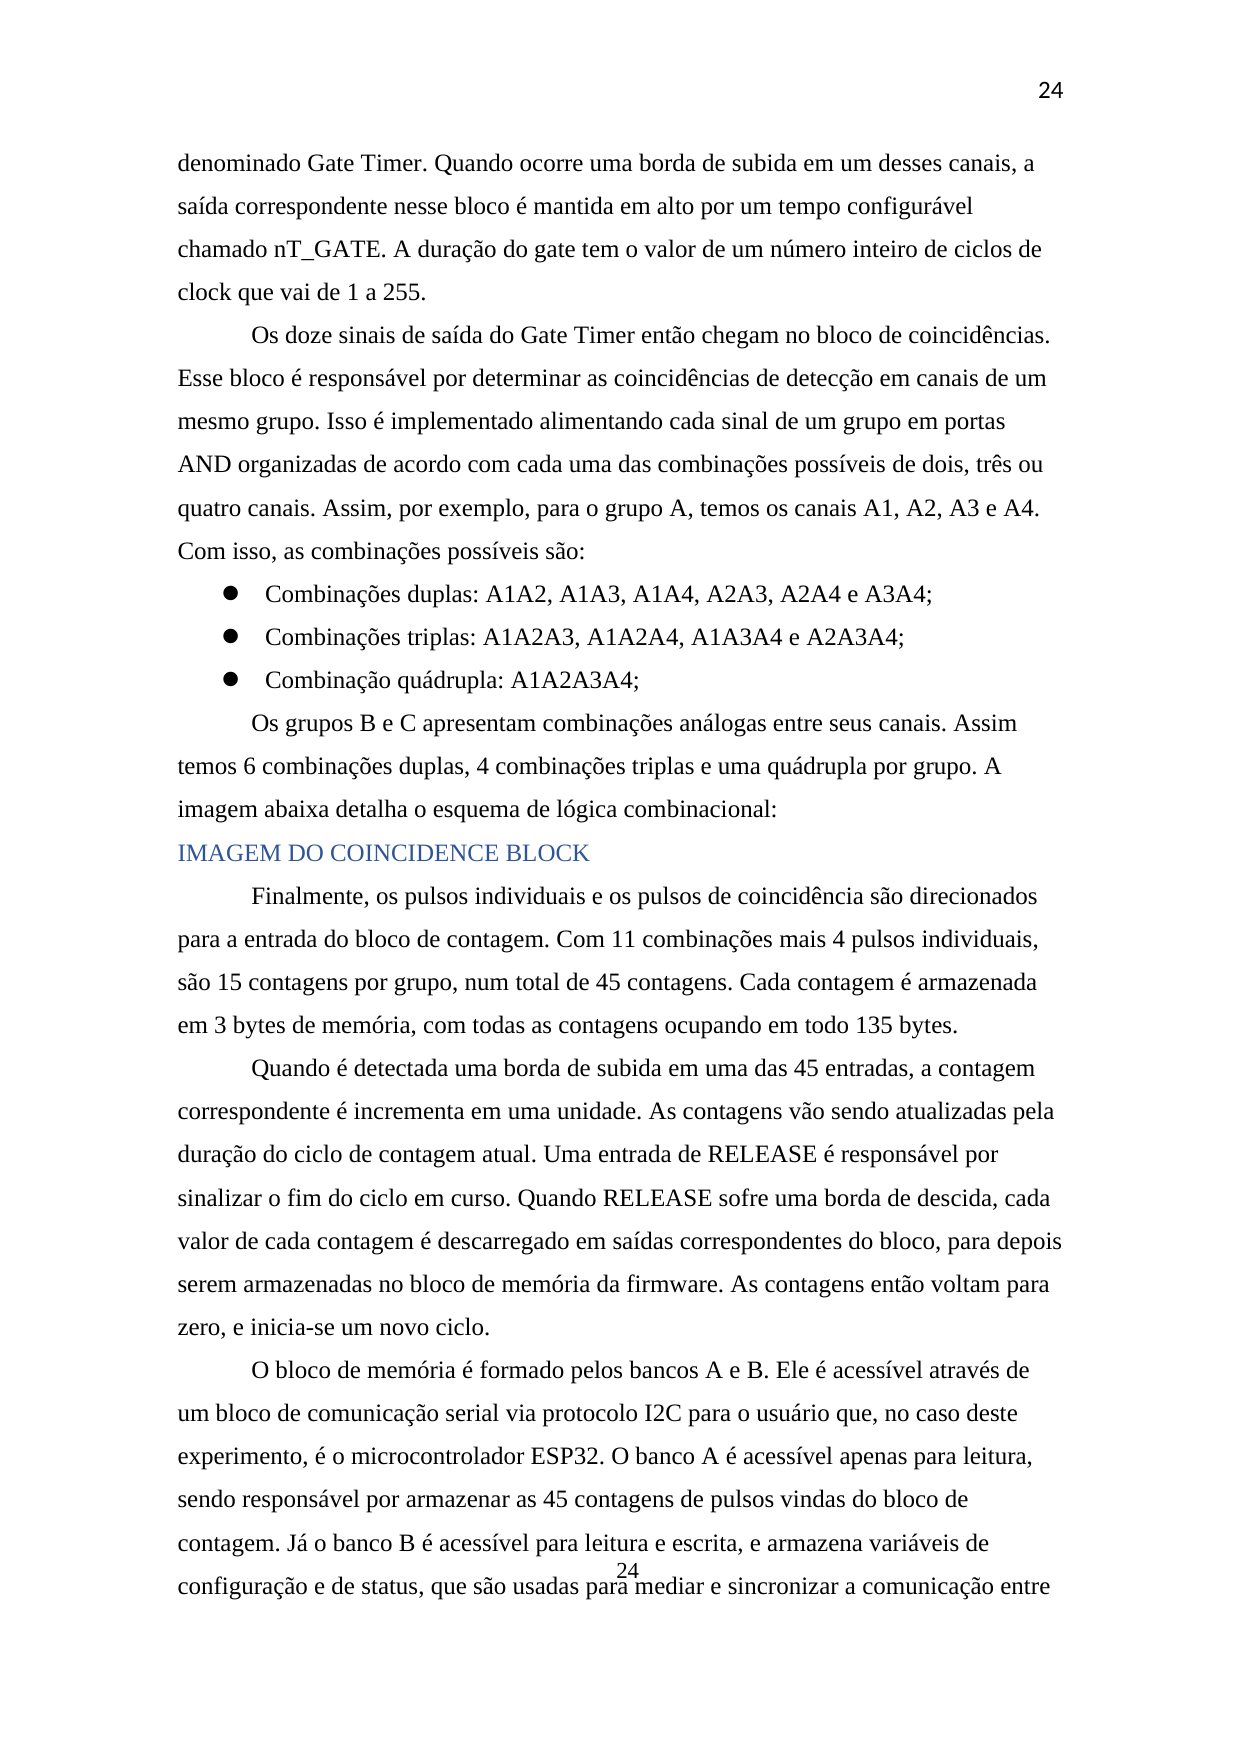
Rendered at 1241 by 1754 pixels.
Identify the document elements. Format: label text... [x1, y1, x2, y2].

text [177, 148, 1063, 306]
text Os doze sinais de saída do Gate Timer então chegam no bloco de coincidências. Esse bloco é responsável por determinar as coincidências de detecção em canais de um mesmo grupo. Isso é implementado alimentando cada sinal de um grupo em portas AND organizadas de acordo com cada uma das combinações possíveis de dois, três ou quatro canais. Assim, por exemplo, para o grupo A, temos os canais A1, A2, A3 e A4. Com isso, as combinações possíveis são: [177, 320, 1063, 564]
list Combinação quádrupla: A1A2A3A4; [221, 665, 1063, 694]
text Quando é detectada uma borda de subida em uma das 45 entradas, a contagem correspondente é incrementa em uma unidade. As contagens vão sendo atualizadas pela duração do ciclo de contagem atual. Uma entrada de RELEASE é responsável por sinalizar o fim do ciclo em curso. Quando RELEASE sofre uma borda de descida, cada valor de cada contagem é descarregado em saídas correspondentes do bloco, para depois serem armazenadas no bloco de memória da firmware. As contagens então voltam para zero, e inicia-se um novo ciclo. [177, 1053, 1063, 1341]
text Finalmente, os pulsos individuais e os pulsos de coincidência são direcionados para a entrada do bloco de contagem. Com 11 combinações mais 4 pulsos individuais, são 15 contagens por grupo, num total de 45 contagens. Cada contagem é armazenada em 3 bytes de memória, com todas as contagens ocupando em todo 135 bytes. [177, 881, 1063, 1039]
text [177, 1355, 1063, 1599]
list Os grupos B e C apresentam combinações análogas entre seus canais. Assim temos 6 combinações duplas, 4 combinações triplas e uma quádrupla por grupo. A imagem abaixa detalha o esquema de lógica combinacional: [177, 708, 1063, 823]
text IMAGEM DO COINCIDENCE BLOCK [177, 838, 1063, 866]
list Combinações duplas: A1A2, A1A3, A1A4, A2A3, A2A4 e A3A4; [221, 579, 1063, 608]
list Combinações triplas: A1A2A3, A1A2A4, A1A3A4 e A2A3A4; [221, 622, 1063, 651]
